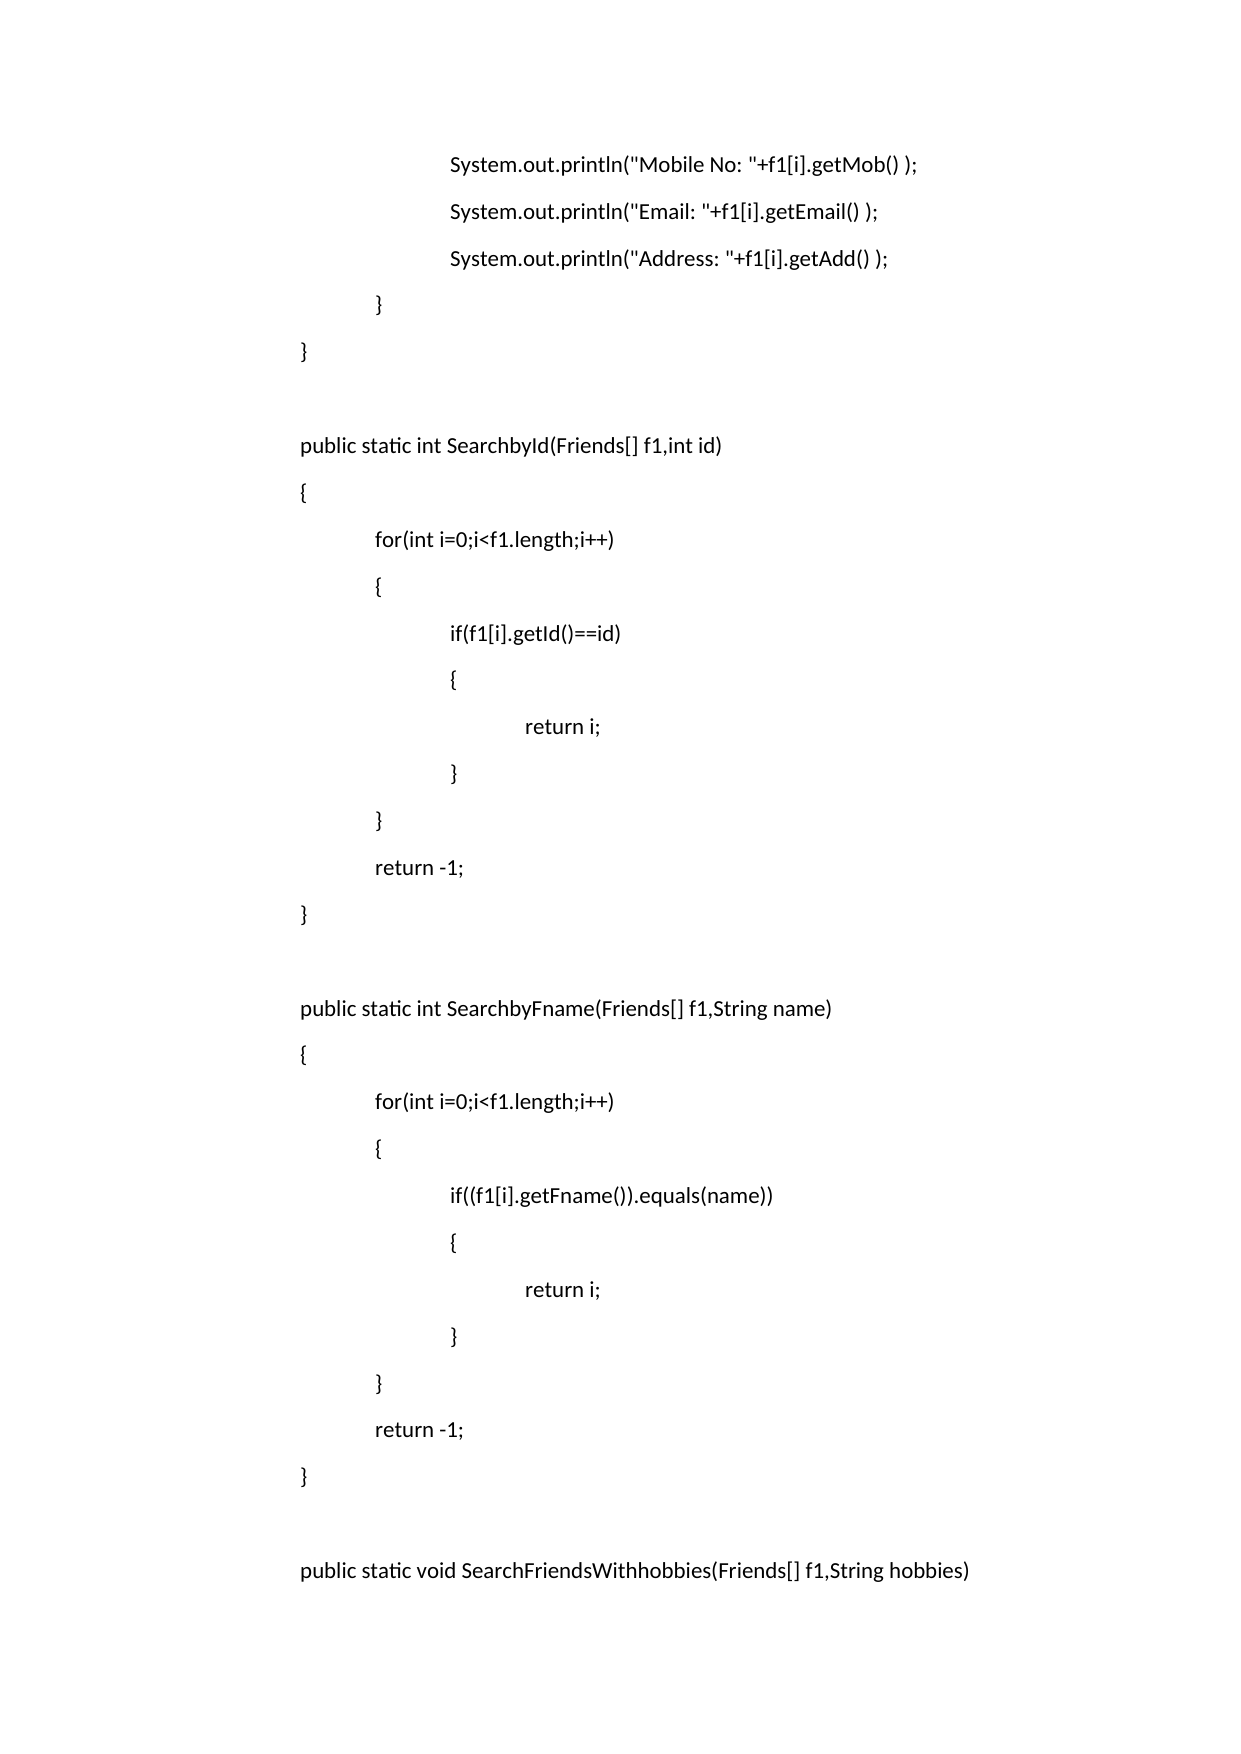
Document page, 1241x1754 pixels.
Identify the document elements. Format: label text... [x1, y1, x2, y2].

text public static void SearchFriendsWithhobbies(Friends[] f1,String hobbies) [150, 1556, 1090, 1584]
text { [150, 572, 1090, 600]
text } [150, 1322, 1090, 1350]
text System.out.println("Address: "+f1[i].getAdd() ); [150, 244, 1090, 272]
text } [150, 337, 1090, 366]
text for(int i=0;i<f1.length;i++) [150, 525, 1090, 553]
text } [150, 291, 1090, 319]
text } [150, 806, 1090, 834]
text System.out.println("Mobile No: "+f1[i].getMob() ); [150, 150, 1090, 178]
text return -1; [150, 853, 1090, 881]
text return i; [150, 712, 1090, 741]
text } [150, 1462, 1090, 1491]
text { [150, 1041, 1090, 1069]
text for(int i=0;i<f1.length;i++) [150, 1087, 1090, 1116]
text } [150, 759, 1090, 787]
text } [150, 900, 1090, 928]
text return -1; [150, 1416, 1090, 1444]
text { [150, 1228, 1090, 1256]
text public static int SearchbyId(Friends[] f1,int id) [150, 431, 1090, 459]
text { [150, 1134, 1090, 1162]
text { [150, 478, 1090, 506]
text System.out.println("Email: "+f1[i].getEmail() ); [150, 197, 1090, 225]
text return i; [150, 1275, 1090, 1303]
text if((f1[i].getFname()).equals(name)) [150, 1181, 1090, 1209]
text } [150, 1369, 1090, 1397]
text public static int SearchbyFname(Friends[] f1,String name) [150, 994, 1090, 1022]
text { [150, 666, 1090, 694]
text if(f1[i].getId()==id) [150, 619, 1090, 647]
